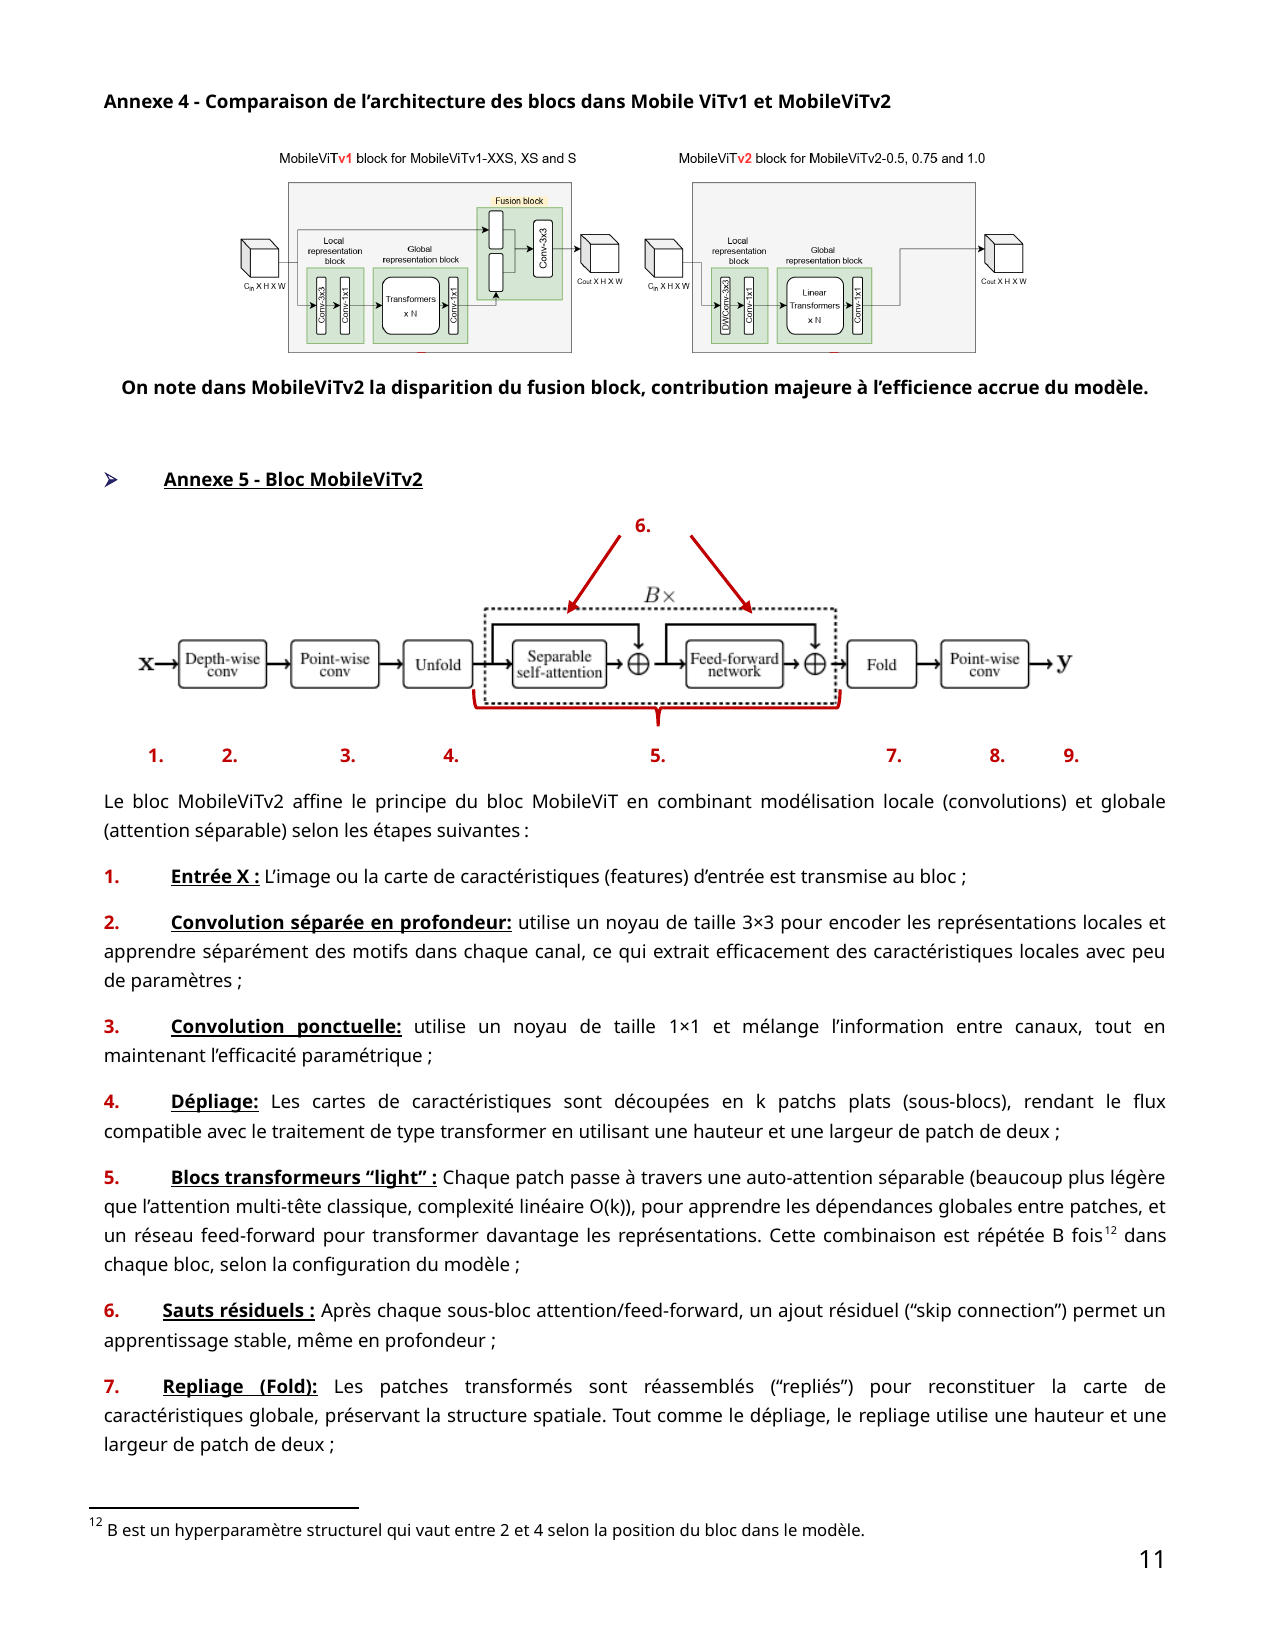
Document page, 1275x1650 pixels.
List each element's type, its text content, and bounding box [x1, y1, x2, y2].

text Le bloc MobileViTv2 affine le principe du bloc MobileViT en combinant modélisation locale (convolutions) et globale (attention séparable) selon les étapes suivantes : [103, 788, 1167, 843]
list Blocs transformeurs “light” : Chaque patch passe à travers une auto-attention séparable (beaucoup plus légère que l’attention multi-tête classique, complexité linéaire O(k)), pour apprendre les dépendances globales entre patches, et un réseau feed-forward pour transformer davantage les représentations. Cette combinaison est répétée B fois dans chaque bloc, selon la configuration du modèle ; [103, 1164, 1167, 1277]
list Dépliage: Les cartes de caractéristiques sont découpées en k patchs plats (sous-blocs), rendant le flux compatible avec le traitement de type transformer en utilisant une hauteur et une largeur de patch de deux ; [103, 1089, 1167, 1143]
picture [233, 134, 1037, 353]
list Annexe 5 - Bloc MobileViTv2 [103, 466, 1167, 492]
text On note dans MobileViTv2 la disparition du fusion block, contribution majeure à l’efficience accrue du modèle. [103, 374, 1167, 400]
text 6. [103, 512, 1167, 538]
list Convolution séparée en profondeur: utilise un noyau de taille 3×3 pour encoder les représentations locales et apprendre séparément des motifs dans chaque canal, ce qui extrait efficacement des caractéristiques locales avec peu de paramètres ; [103, 909, 1167, 993]
list Repliage (Fold): Les patches transformés sont réassemblés (“repliés”) pour reconstituer la carte de caractéristiques globale, préservant la structure spatiale. Tout comme le dépliage, le repliage utilise une hauteur et une largeur de patch de deux ; [103, 1373, 1167, 1457]
list Convolution ponctuelle: utilise un noyau de taille 1×1 et mélange l’information entre canaux, tout en maintenant l’efficacité paramétrique ; [103, 1013, 1167, 1068]
text Annexe 4 - Comparaison de l’architecture des blocs dans Mobile ViTv1 et MobileViTv2 [103, 89, 1167, 114]
text 1. 2. 3. 4. 5. 7. 8. 9. [103, 742, 1196, 767]
list Sauts résiduels : Après chaque sous-bloc attention/feed-forward, un ajout résiduel (“skip connection”) permet un apprentissage stable, même en profondeur ; [103, 1298, 1167, 1352]
picture [119, 574, 1075, 711]
list Entrée X : L’image ou la carte de caractéristiques (features) d’entrée est transmise au bloc ; [103, 863, 1167, 889]
